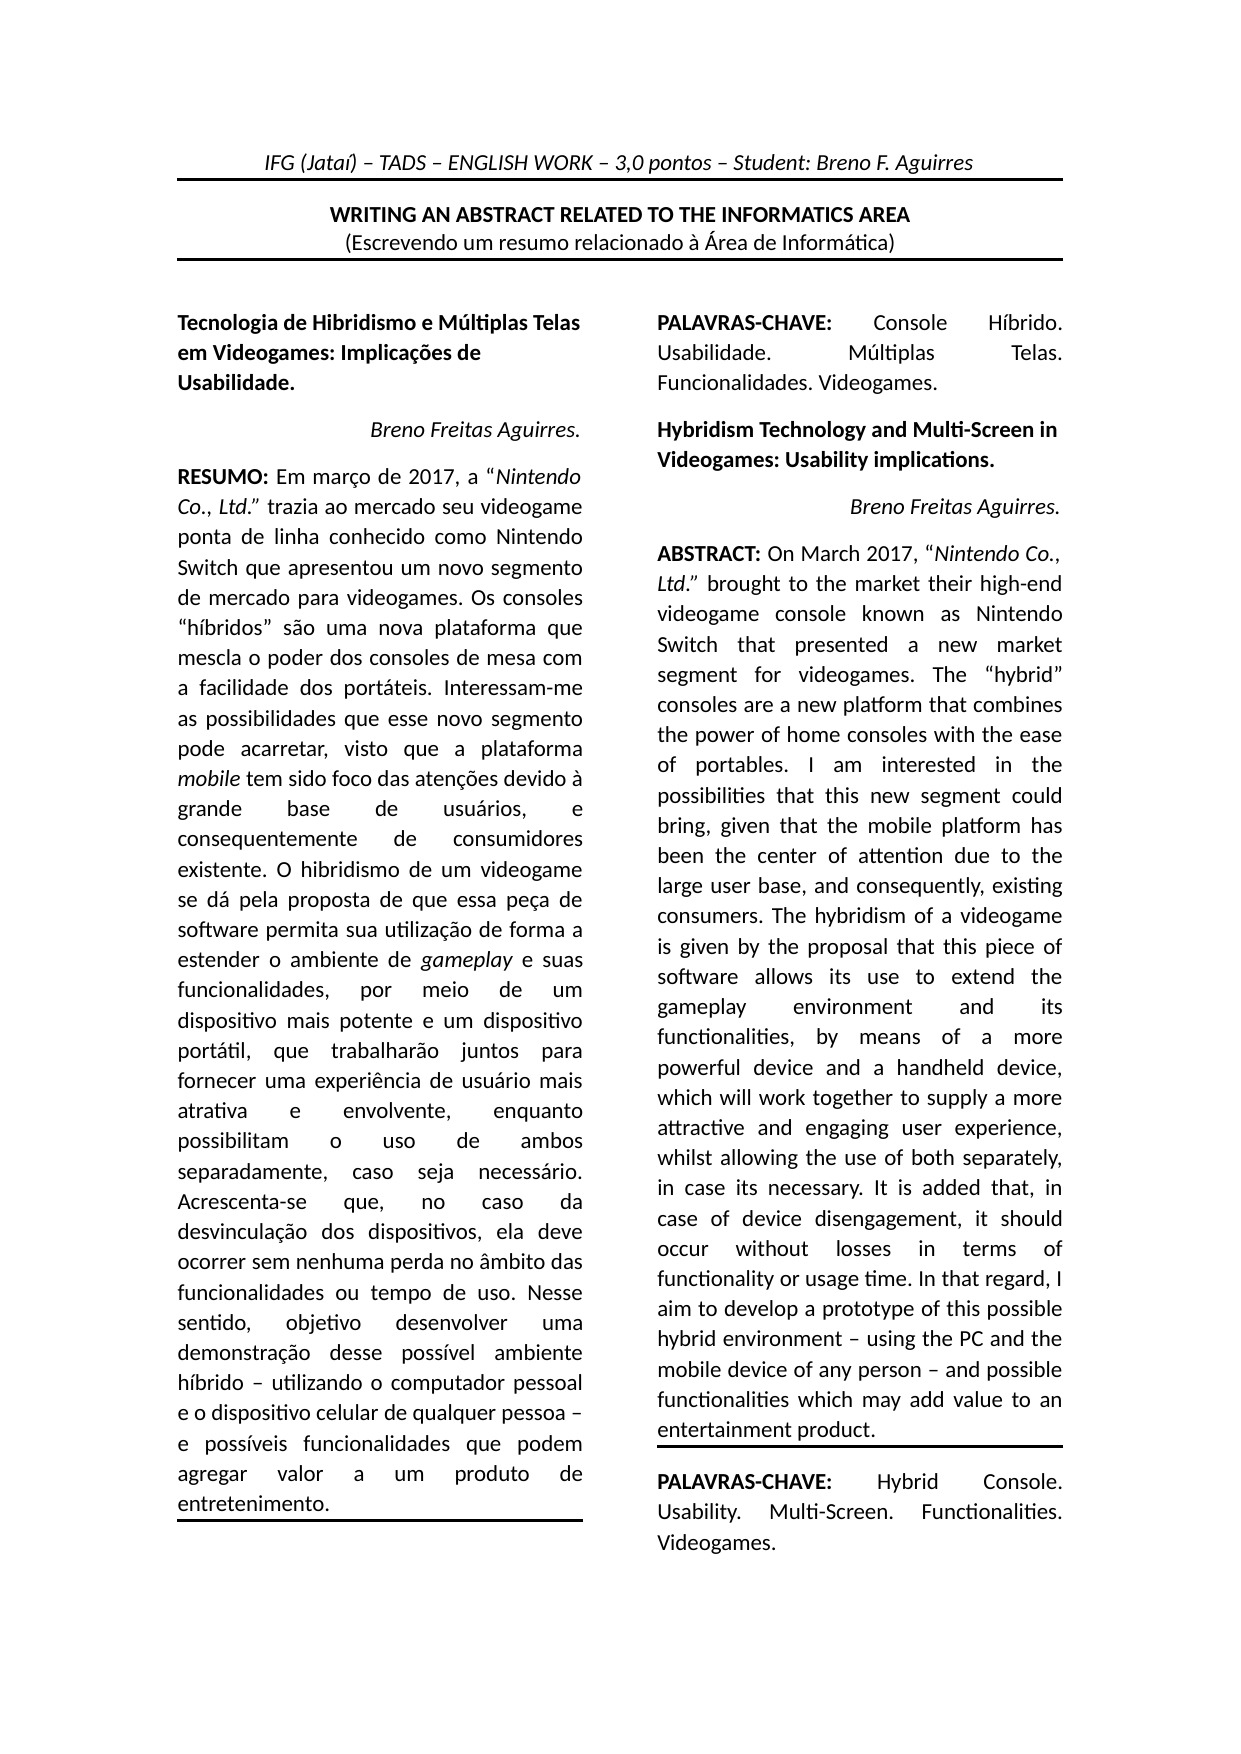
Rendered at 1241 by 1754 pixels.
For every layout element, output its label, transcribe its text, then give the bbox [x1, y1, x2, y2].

text ABSTRACT: On March 2017, “Nintendo Co., Ltd.” brought to the market their high-end videogame console known as Nintendo Switch that presented a new market segment for videogames. The “hybrid” consoles are a new platform that combines the power of home consoles with the ease of portables. I am interested in the possibilities that this new segment could bring, given that the mobile platform has been the center of attention due to the large user base, and consequently, existing consumers. The hybridism of a videogame is given by the proposal that this piece of software allows its use to extend the gameplay environment and its functionalities, by means of a more powerful device and a handheld device, which will work together to supply a more attractive and engaging user experience, whilst allowing the use of both separately, in case its necessary. It is added that, in case of device disengagement, it should occur without losses in terms of functionality or usage time. In that regard, I aim to develop a prototype of this possible hybrid environment – using the PC and the mobile device of any person – and possible functionalities which may add value to an entertainment product. [657, 539, 1063, 1445]
text Tecnologia de Hibridismo e Múltiplas Telas em Videogames: Implicações de Usabilidade. [177, 308, 583, 396]
text Breno Freitas Aguirres. [657, 492, 1063, 520]
text PALAVRAS-CHAVE: Hybrid Console. Usability. Multi-Screen. Functionalities. Videogames. [657, 1467, 1063, 1556]
text PALAVRAS-CHAVE: Console Híbrido. Usabilidade. Múltiplas Telas. Funcionalidades. Videogames. [657, 308, 1063, 396]
text Breno Freitas Aguirres. [177, 415, 583, 443]
text Hybridism Technology and Multi-Screen in Videogames: Usability implications. [657, 415, 1063, 473]
text IFG (Jataí) – TADS – ENGLISH WORK – 3,0 pontos – Student: Breno F. Aguirres [177, 148, 1063, 178]
text RESUMO: Em março de 2017, a “Nintendo Co., Ltd.” trazia ao mercado seu videogame ponta de linha conhecido como Nintendo Switch que apresentou um novo segmento de mercado para videogames. Os consoles “híbridos” são uma nova plataforma que mescla o poder dos consoles de mesa com a facilidade dos portáteis. Interessam-me as possibilidades que esse novo segmento pode acarretar, visto que a plataforma mobile tem sido foco das atenções devido à grande base de usuários, e consequentemente de consumidores existente. O hibridismo de um videogame se dá pela proposta de que essa peça de software permita sua utilização de forma a estender o ambiente de gameplay e suas funcionalidades, por meio de um dispositivo mais potente e um dispositivo portátil, que trabalharão juntos para fornecer uma experiência de usuário mais atrativa e envolvente, enquanto possibilitam o uso de ambos separadamente, caso seja necessário. Acrescenta-se que, no caso da desvinculação dos dispositivos, ela deve ocorrer sem nenhuma perda no âmbito das funcionalidades ou tempo de uso. Nesse sentido, objetivo desenvolver uma demonstração desse possível ambiente híbrido – utilizando o computador pessoal e o dispositivo celular de qualquer pessoa – e possíveis funcionalidades que podem agregar valor a um produto de entretenimento. [177, 462, 583, 1519]
text WRITING AN ABSTRACT RELATED TO THE INFORMATICS AREA [177, 200, 1063, 228]
text (Escrevendo um resumo relacionado à Área de Informática) [177, 228, 1063, 258]
